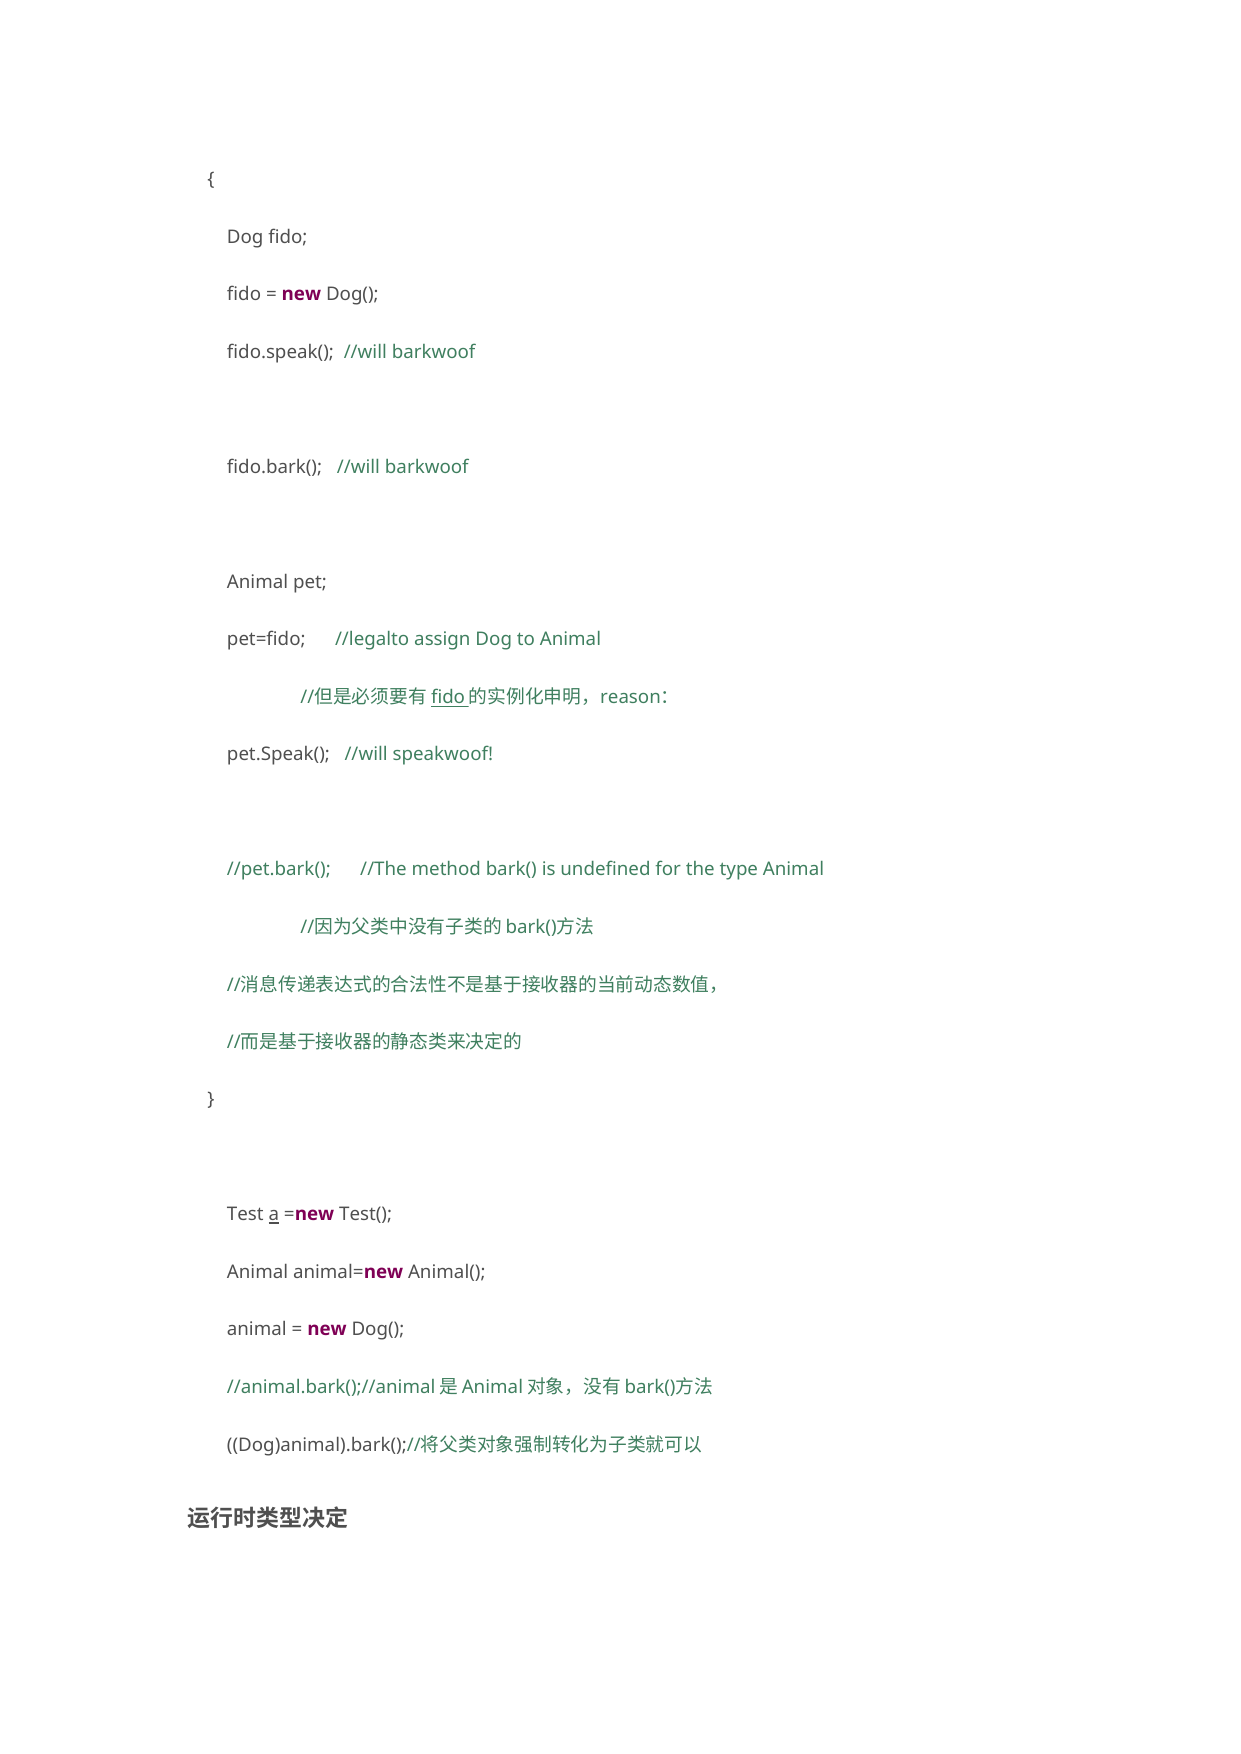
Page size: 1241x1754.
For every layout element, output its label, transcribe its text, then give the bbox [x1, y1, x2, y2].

text pet.Speak(); //will speakwoof! [187, 737, 1053, 769]
text fido.bark(); //will barkwoof [187, 449, 1053, 482]
text fido = new Dog(); [187, 277, 1053, 309]
text //消息传递表达式的合法性不是基于接收器的当前动态数值， [187, 967, 1053, 999]
text { [187, 162, 1053, 194]
text 运行时类型决定 [187, 1484, 1053, 1549]
text //因为父类中没有子类的bark()方法 [187, 909, 1053, 942]
text //animal.bark();//animal是Animal对象，没有bark()方法 [187, 1369, 1053, 1402]
text } [187, 1082, 1053, 1114]
text Animal pet; [187, 564, 1053, 597]
text //但是必须要有 fido的实例化申明，reason： [187, 679, 1053, 712]
text fido.speak(); //will barkwoof [187, 334, 1053, 367]
text //而是基于接收器的静态类来决定的 [187, 1024, 1053, 1057]
text animal = new Dog(); [187, 1312, 1053, 1344]
text //pet.bark(); //The method bark() is undefined for the type Animal [187, 852, 1053, 884]
text Animal animal=new Animal(); [187, 1254, 1053, 1287]
text Test a =new Test(); [187, 1197, 1053, 1229]
text Dog fido; [187, 219, 1053, 252]
text ((Dog)animal).bark();//将父类对象强制转化为子类就可以 [187, 1427, 1053, 1459]
text pet=fido; //legalto assign Dog to Animal [187, 622, 1053, 654]
